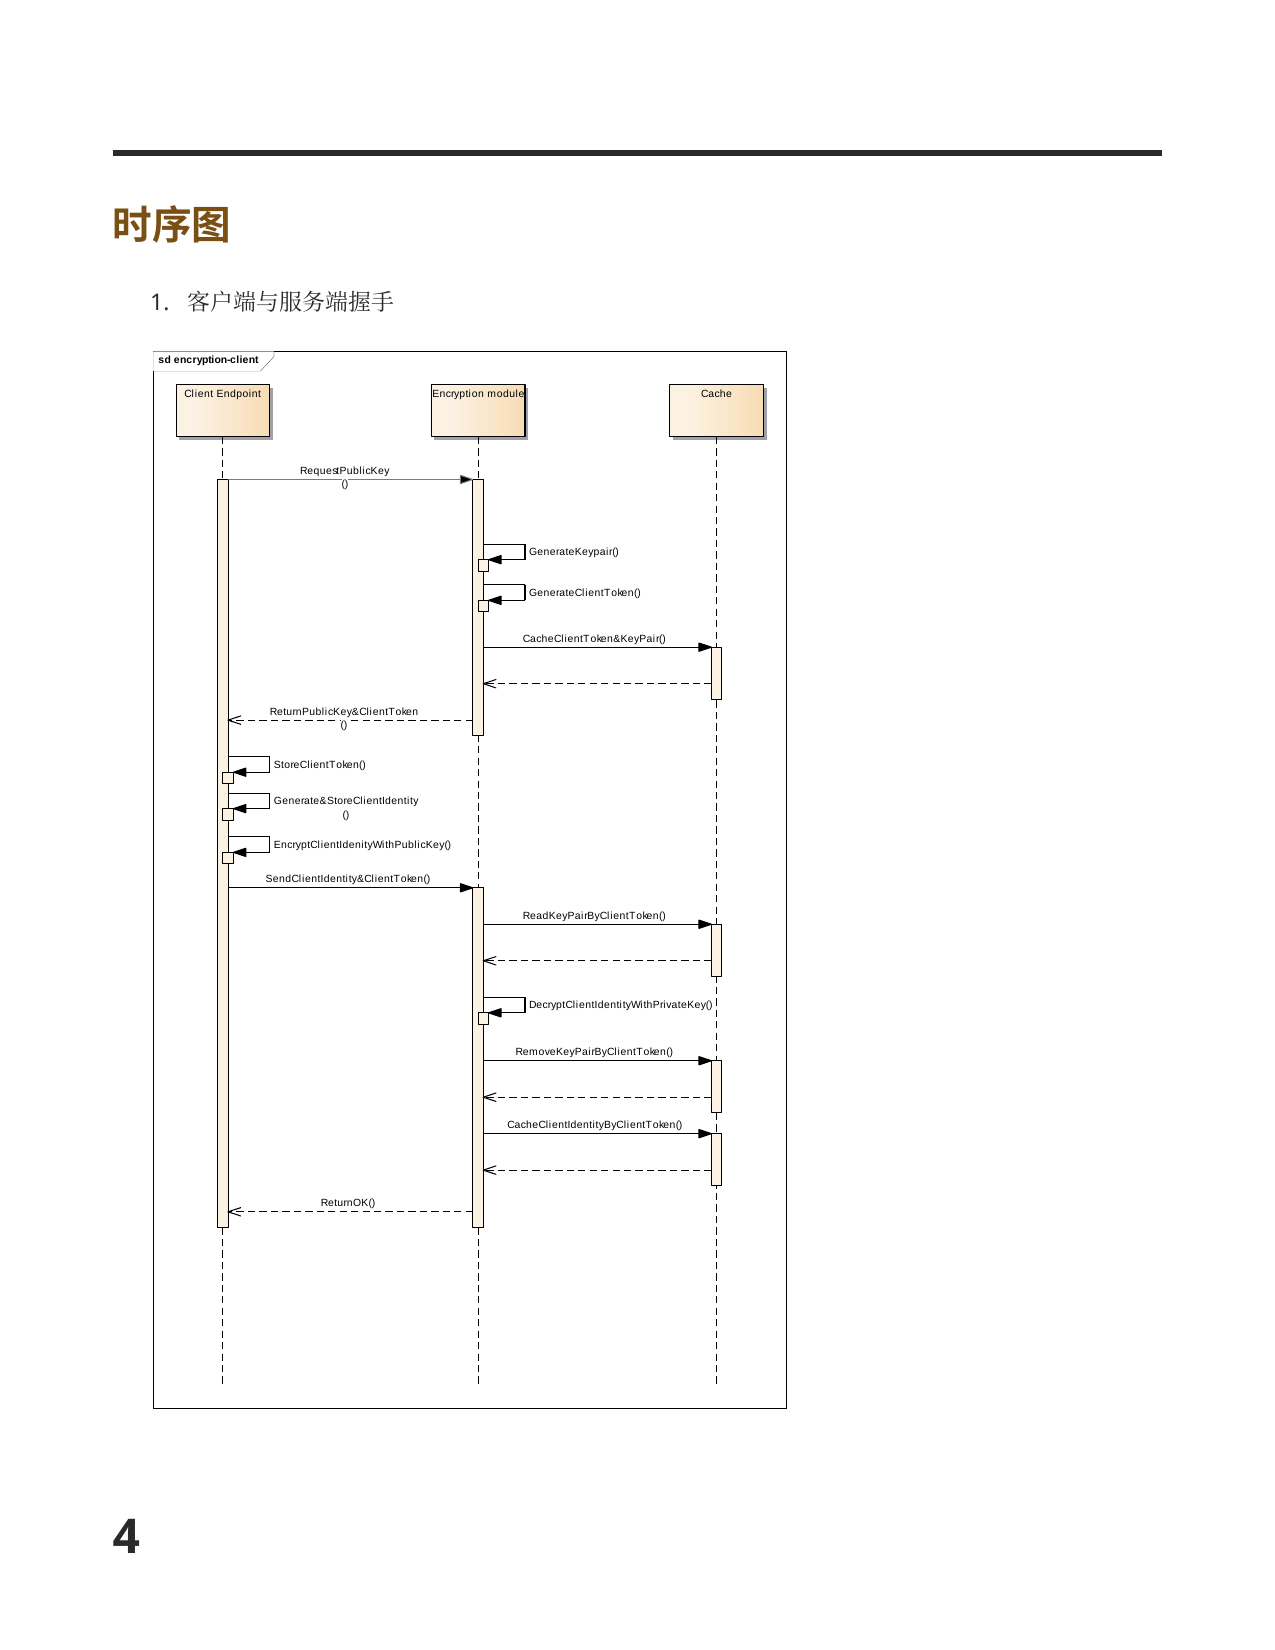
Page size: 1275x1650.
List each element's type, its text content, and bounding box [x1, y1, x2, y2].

list 客户端与服务端握手 [150, 284, 1162, 317]
subtitle 时序图 [112, 151, 1162, 251]
